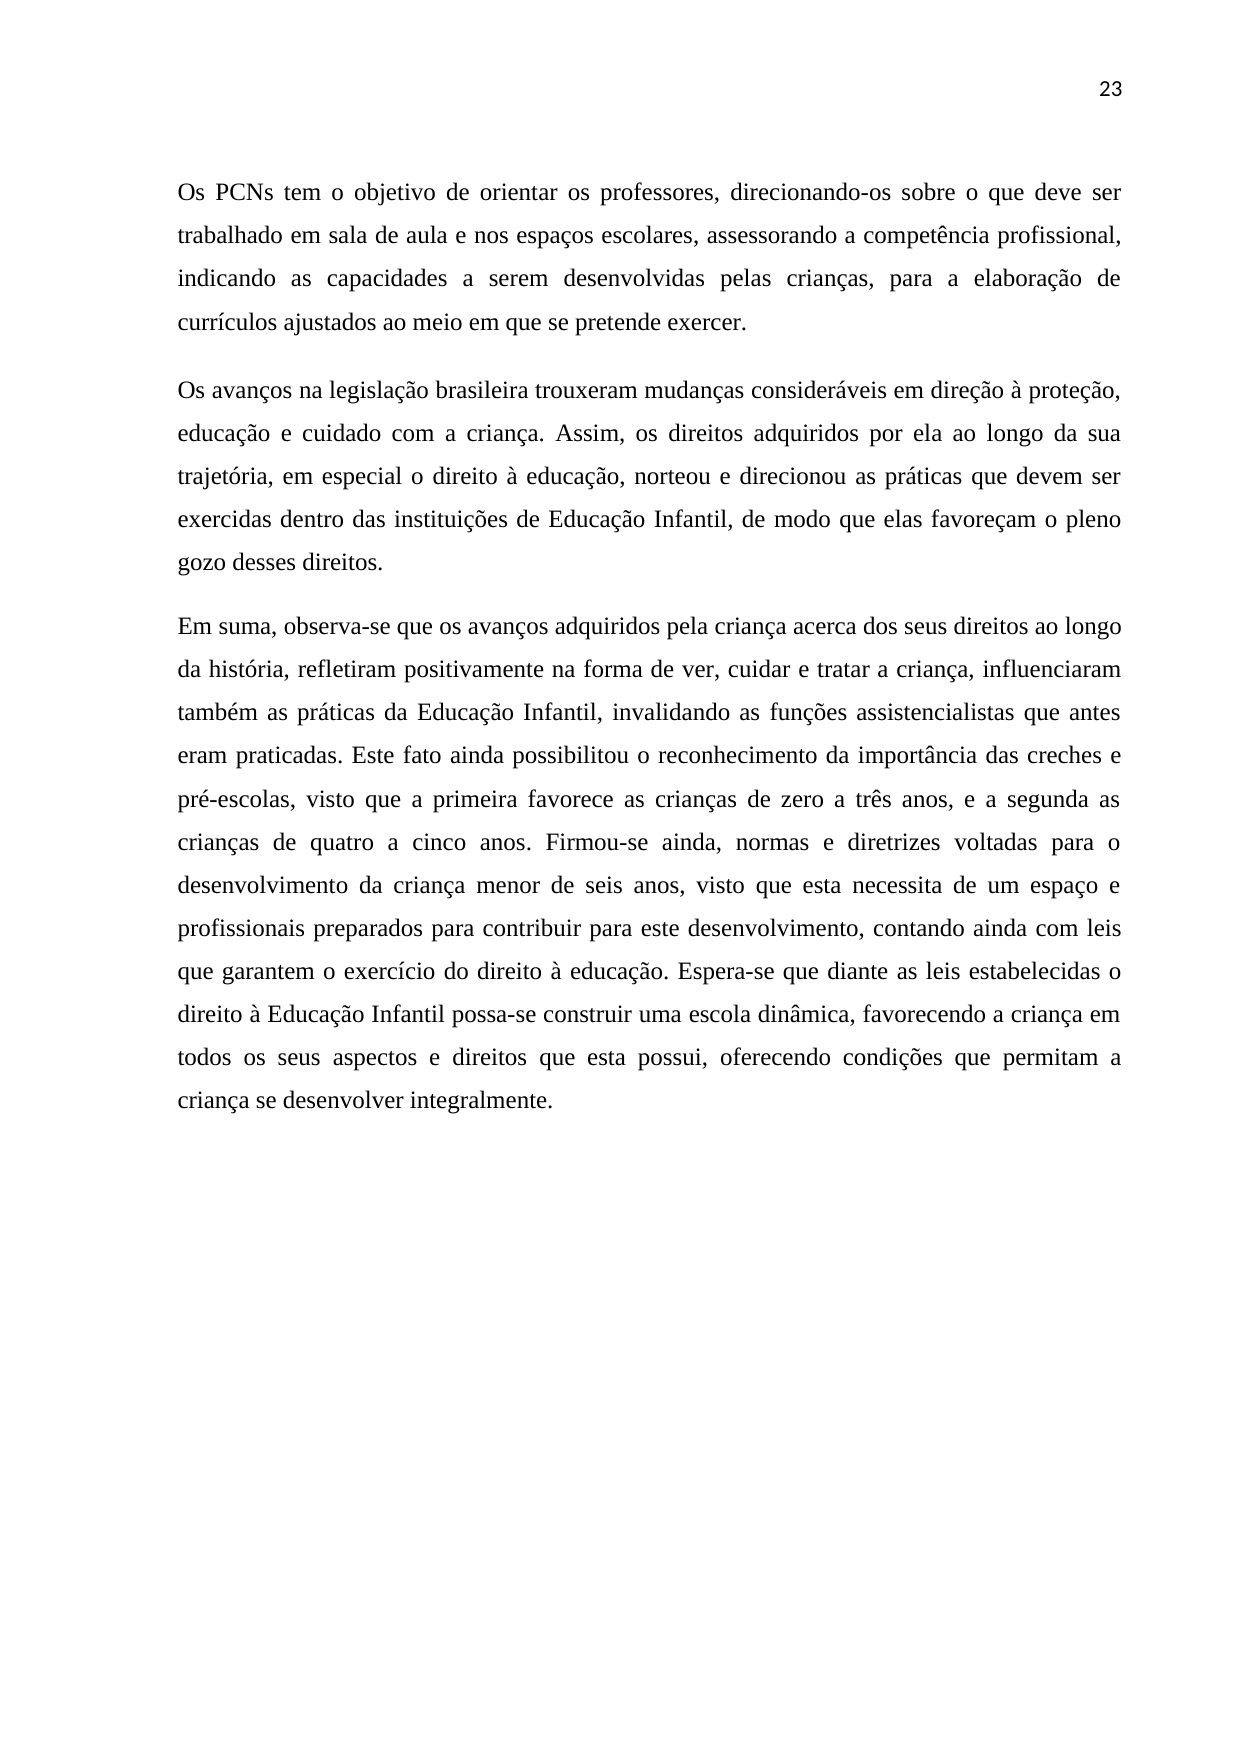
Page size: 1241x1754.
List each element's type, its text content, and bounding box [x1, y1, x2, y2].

text Em suma, observa-se que os avanços adquiridos pela criança acerca dos seus direitos ao longo da história, refletiram positivamente na forma de ver, cuidar e tratar a criança, influenciaram também as práticas da Educação Infantil, invalidando as funções assistencialistas que antes eram praticadas. Este fato ainda possibilitou o reconhecimento da importância das creches e pré-escolas, visto que a primeira favorece as crianças de zero a três anos, e a segunda as crianças de quatro a cinco anos. Firmou-se ainda, normas e diretrizes voltadas para o desenvolvimento da criança menor de seis anos, visto que esta necessita de um espaço e profissionais preparados para contribuir para este desenvolvimento, contando ainda com leis que garantem o exercício do direito à educação. Espera-se que diante as leis estabelecidas o direito à Educação Infantil possa-se construir uma escola dinâmica, favorecendo a criança em todos os seus aspectos e direitos que esta possui, oferecendo condições que permitam a criança se desenvolver integralmente. [177, 611, 1122, 1114]
text Os PCNs tem o objetivo de orientar os professores, direcionando-os sobre o que deve ser trabalhado em sala de aula e nos espaços escolares, assessorando a competência profissional, indicando as capacidades a serem desenvolvidas pelas crianças, para a elaboração de currículos ajustados ao meio em que se pretende exercer. [177, 177, 1122, 335]
text Os avanços na legislação brasileira trouxeram mudanças consideráveis em direção à proteção, educação e cuidado com a criança. Assim, os direitos adquiridos por ela ao longo da sua trajetória, em especial o direito à educação, norteou e direcionou as práticas que devem ser exercidas dentro das instituições de Educação Infantil, de modo que elas favoreçam o pleno gozo desses direitos. [177, 375, 1122, 576]
